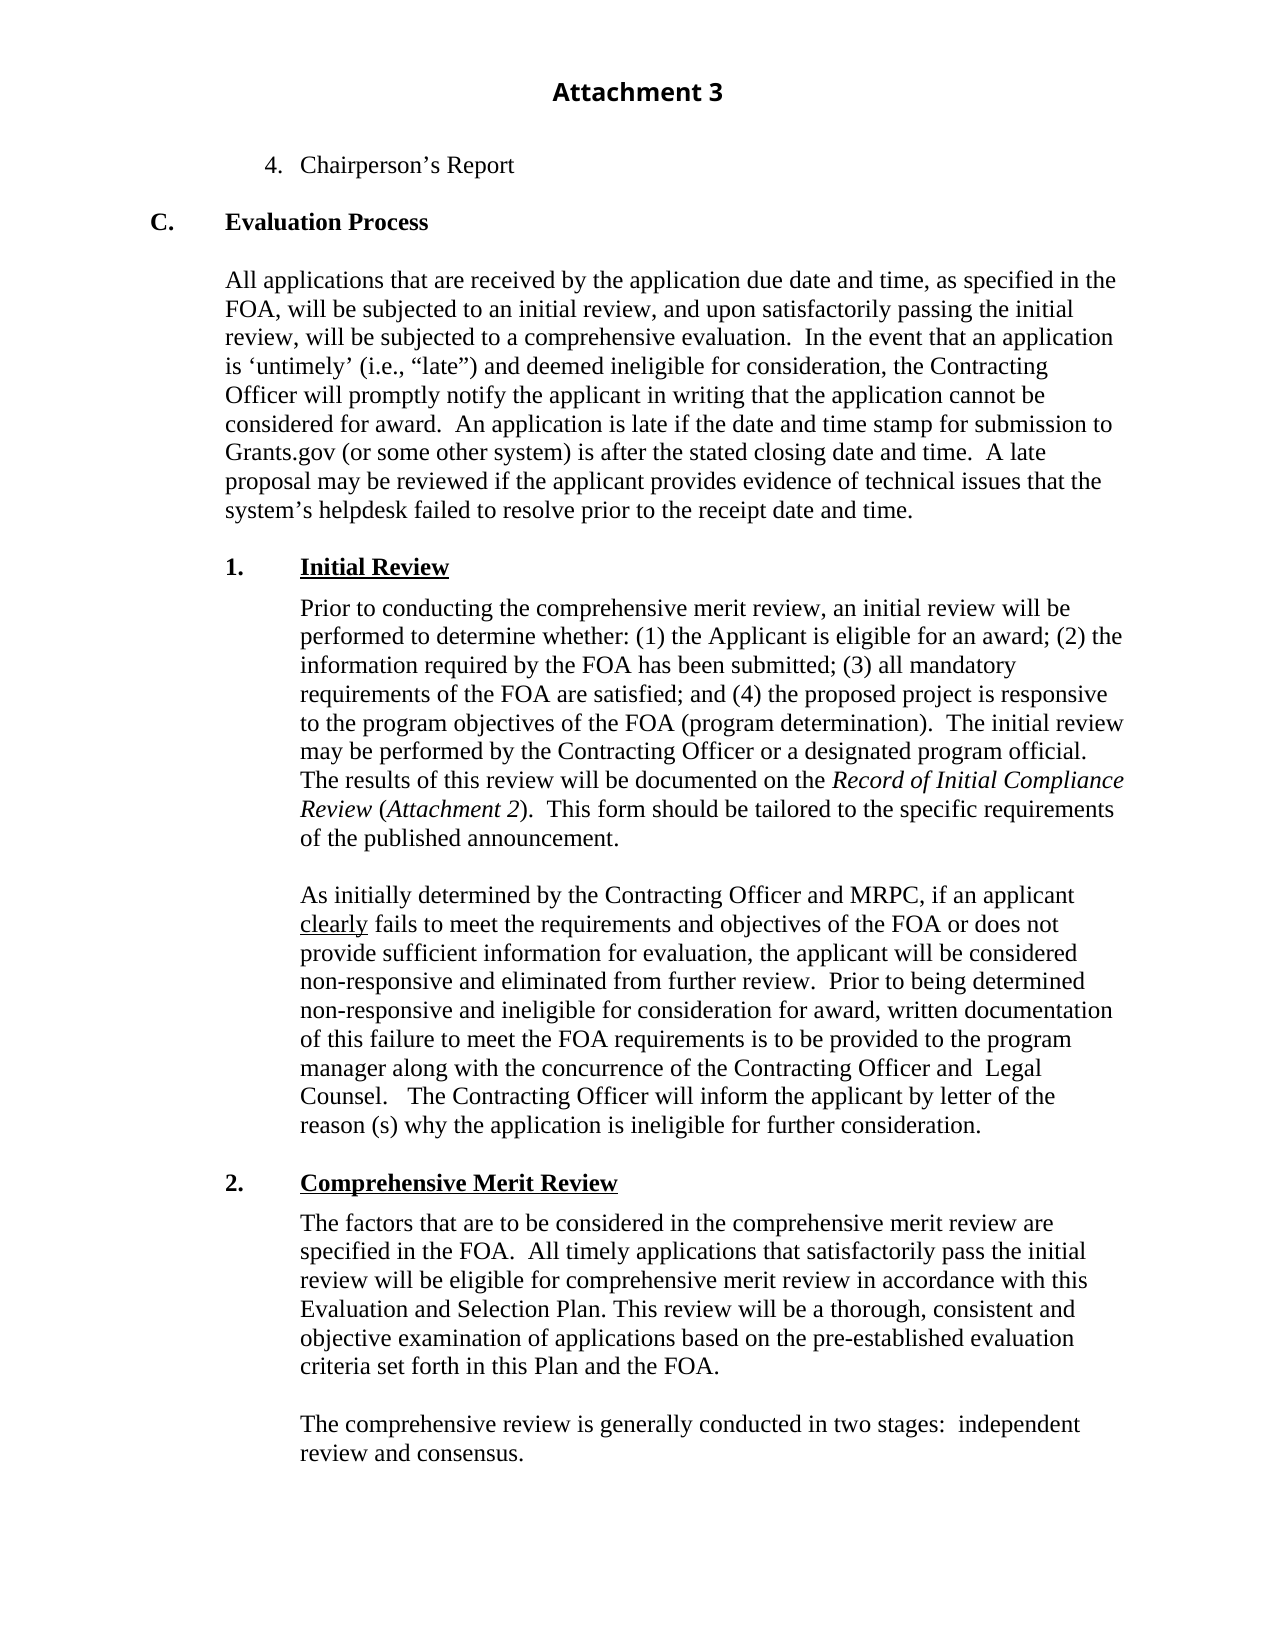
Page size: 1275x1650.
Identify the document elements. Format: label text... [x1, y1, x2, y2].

text All applications that are received by the application due date and time, as specified in the FOA, will be subjected to an initial review, and upon satisfactorily passing the initial review, will be subjected to a comprehensive evaluation. In the event that an application is ‘untimely’ (i.e., “late”) and deemed ineligible for consideration, the Contracting Officer will promptly notify the applicant in writing that the application cannot be considered for award. An application is late if the date and time stamp for submission to Grants.gov (or some other system) is after the stated closing date and time. A late proposal may be reviewed if the applicant provides evidence of technical issues that the system’s helpdesk failed to resolve prior to the receipt date and time. [225, 265, 1125, 524]
text The comprehensive review is generally conducted in two stages: independent review and consensus. [300, 1409, 1125, 1466]
text Prior to conducting the comprehensive merit review, an initial review will be performed to determine whether: (1) the Applicant is eligible for an award; (2) the information required by the FOA has been submitted; (3) all mandatory requirements of the FOA are satisfied; and (4) the proposed project is responsive to the program objectives of the FOA (program determination). The initial review may be performed by the Contracting Officer or a designated program official. The results of this review will be documented on the Record of Initial Compliance Review (Attachment 2). This form should be tailored to the specific requirements of the published announcement. [300, 593, 1125, 851]
text As initially determined by the Contracting Officer and MRPC, if an applicant clearly fails to meet the requirements and objectives of the FOA or does not provide sufficient information for evaluation, the applicant will be considered non-responsive and eliminated from further review. Prior to being determined non-responsive and ineligible for consideration for award, written documentation of this failure to meet the FOA requirements is to be provided to the program manager along with the concurrence of the Contracting Officer and Legal Counsel. The Contracting Officer will inform the applicant by letter of the reason (s) why the application is ineligible for further consideration. [300, 880, 1125, 1139]
list Chairperson’s Report [264, 150, 1125, 179]
text The factors that are to be considered in the comprehensive merit review are specified in the FOA. All timely applications that satisfactorily pass the initial review will be eligible for comprehensive merit review in accordance with this Evaluation and Selection Plan. This review will be a thorough, consistent and objective examination of applications based on the pre-established evaluation criteria set forth in this Plan and the FOA. [300, 1208, 1125, 1380]
subtitle 2. Comprehensive Merit Review [225, 1168, 1125, 1196]
subtitle C. Evaluation Process [150, 207, 1125, 236]
subtitle 1. Initial Review [225, 552, 1125, 581]
